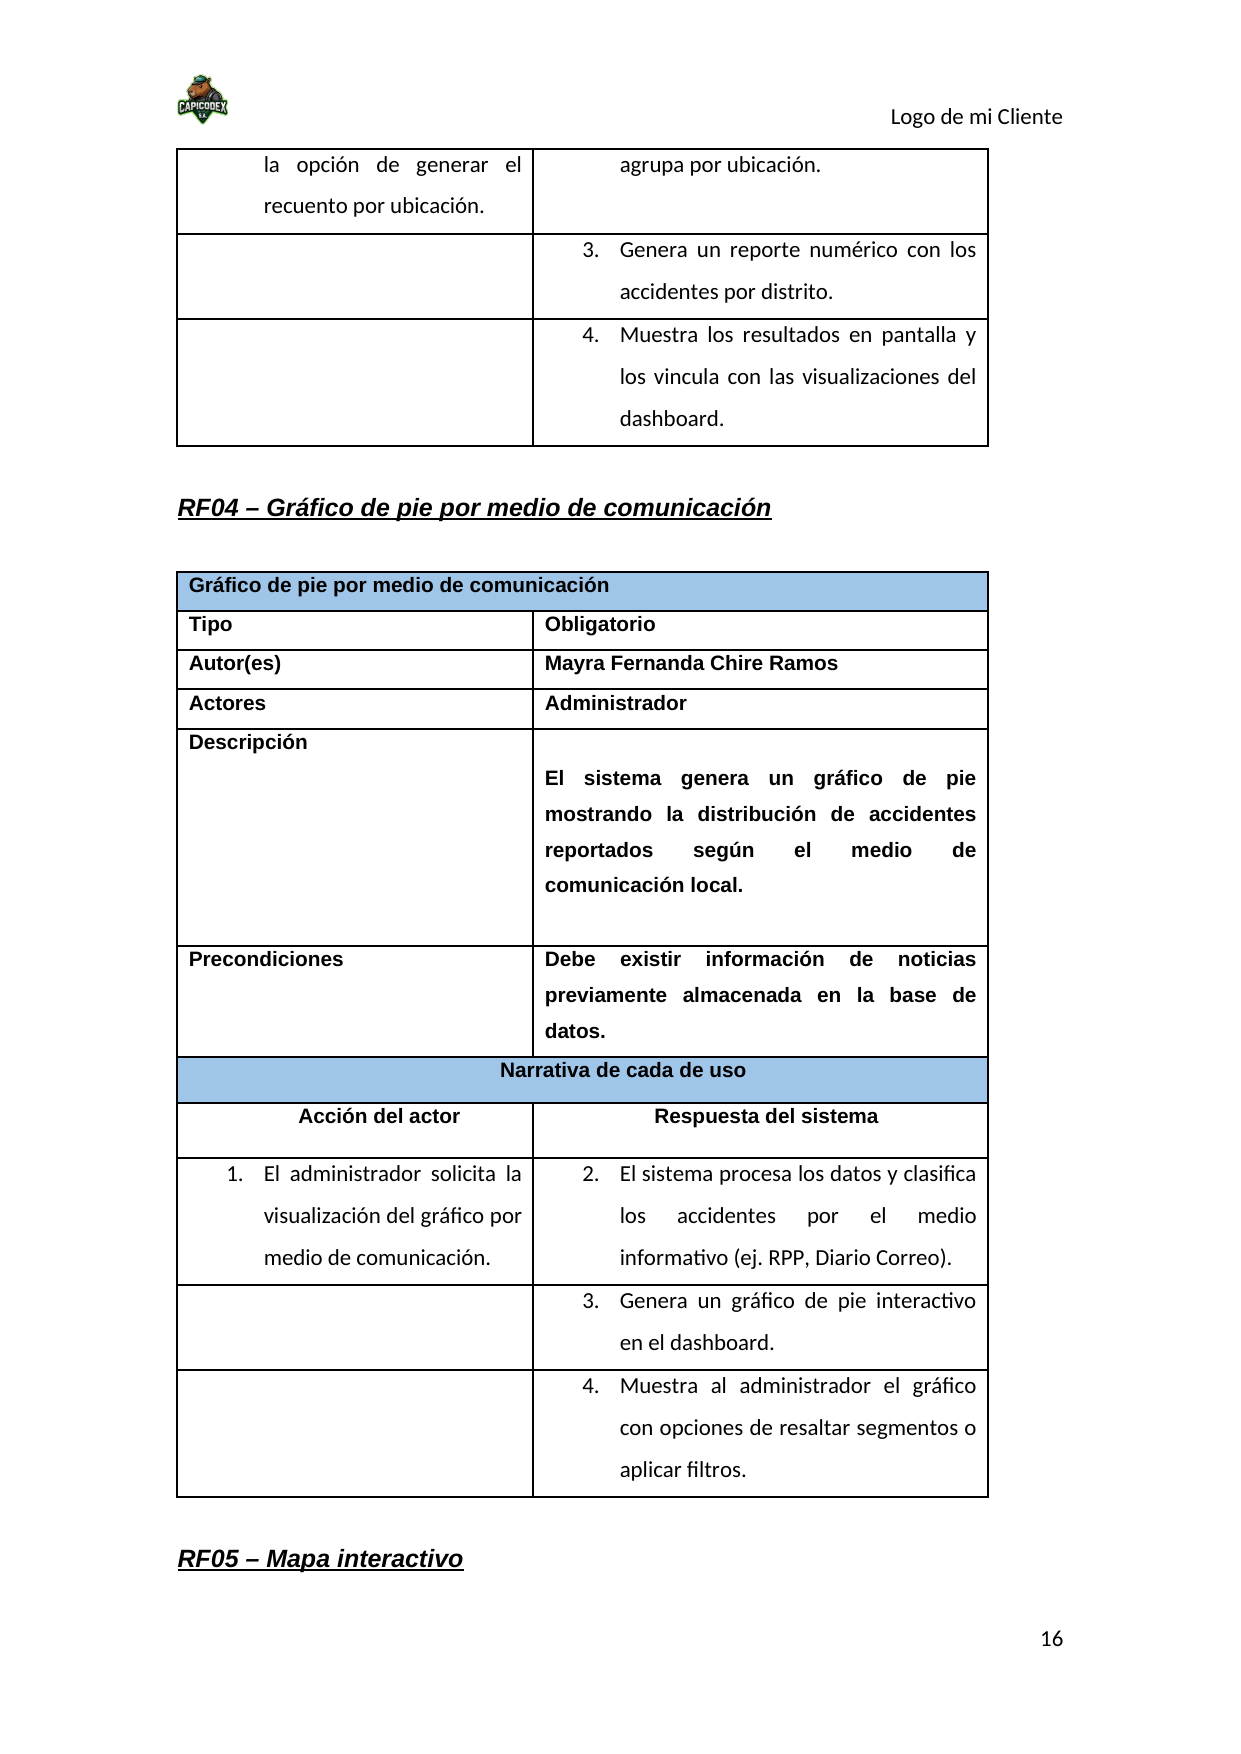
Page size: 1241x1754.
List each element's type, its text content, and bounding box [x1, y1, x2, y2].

subtitle RF05 – Mapa interactivo [177, 1544, 1063, 1573]
picture [177, 73, 229, 125]
subtitle RF04 – Gráfico de pie por medio de comunicación [177, 493, 1063, 522]
